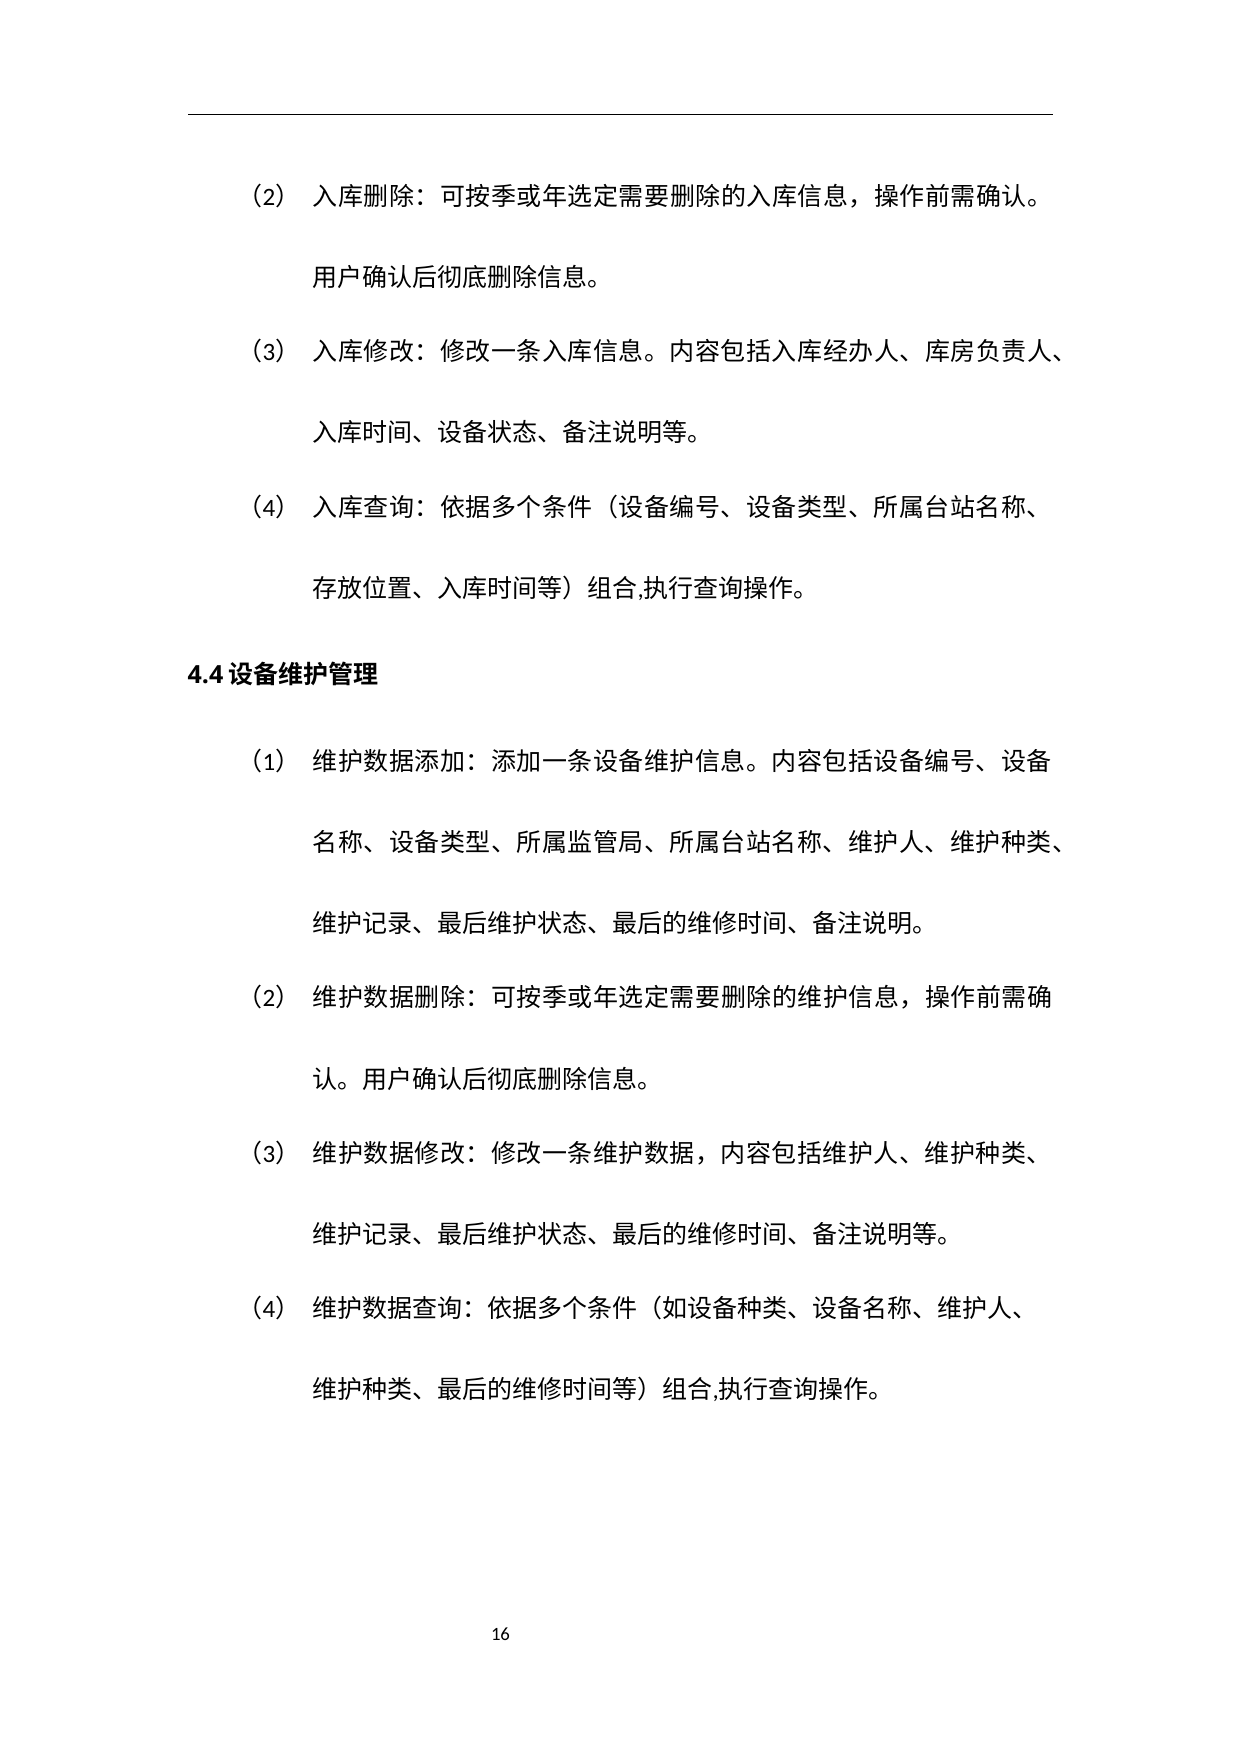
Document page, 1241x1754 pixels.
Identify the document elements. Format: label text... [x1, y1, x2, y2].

subtitle 4.4设备维护管理 [187, 640, 1053, 705]
list 入库修改：修改一条入库信息。内容包括入库经办人、库房负责人、入库时间、设备状态、备注说明等。 [237, 317, 1053, 463]
list 维护数据查询：依据多个条件（如设备种类、设备名称、维护人、维护种类、最后的维修时间等）组合,执行查询操作。 [237, 1274, 1053, 1420]
list 入库查询：依据多个条件（设备编号、设备类型、所属台站名称、存放位置、入库时间等）组合,执行查询操作。 [237, 473, 1053, 619]
list 维护数据删除：可按季或年选定需要删除的维护信息，操作前需确认。用户确认后彻底删除信息。 [237, 963, 1053, 1110]
list 维护数据添加：添加一条设备维护信息。内容包括设备编号、设备名称、设备类型、所属监管局、所属台站名称、维护人、维护种类、维护记录、最后维护状态、最后的维修时间、备注说明。 [237, 727, 1053, 954]
list 入库删除：可按季或年选定需要删除的入库信息，操作前需确认。用户确认后彻底删除信息。 [237, 162, 1053, 308]
list 维护数据修改：修改一条维护数据，内容包括维护人、维护种类、维护记录、最后维护状态、最后的维修时间、备注说明等。 [237, 1119, 1053, 1265]
